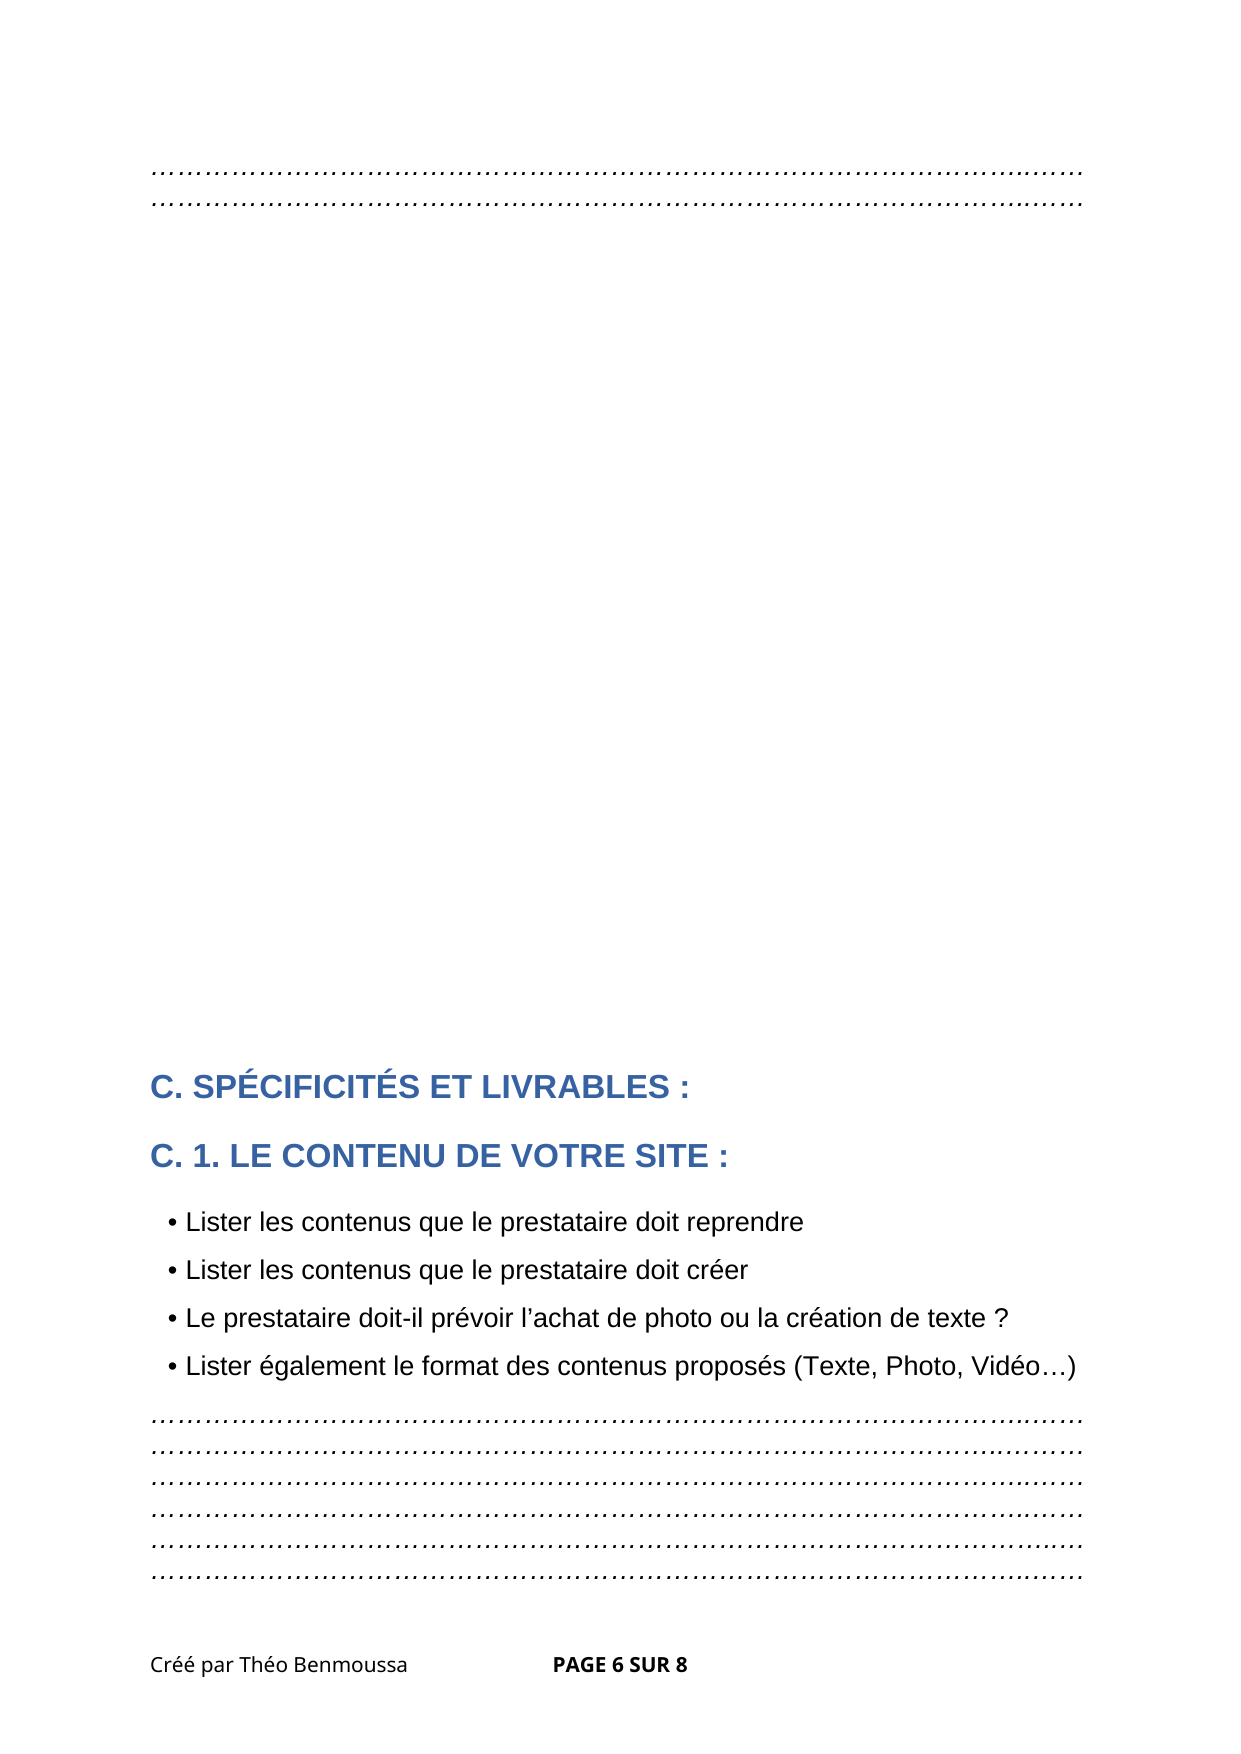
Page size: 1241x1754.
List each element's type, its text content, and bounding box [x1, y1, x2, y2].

list Lister les contenus que le prestataire doit créer [168, 1254, 1090, 1285]
list Lister les contenus que le prestataire doit reprendre [168, 1206, 1090, 1237]
text C. 1. le contenu de votre site : [150, 1137, 1090, 1175]
text C. spécificités et livrables : [150, 1067, 1090, 1105]
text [150, 1398, 1090, 1585]
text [150, 150, 1090, 212]
list Lister également le format des contenus proposés (Texte, Photo, Vidéo…) [168, 1350, 1090, 1381]
list Le prestataire doit-il prévoir l’achat de photo ou la création de texte ? [168, 1302, 1090, 1333]
